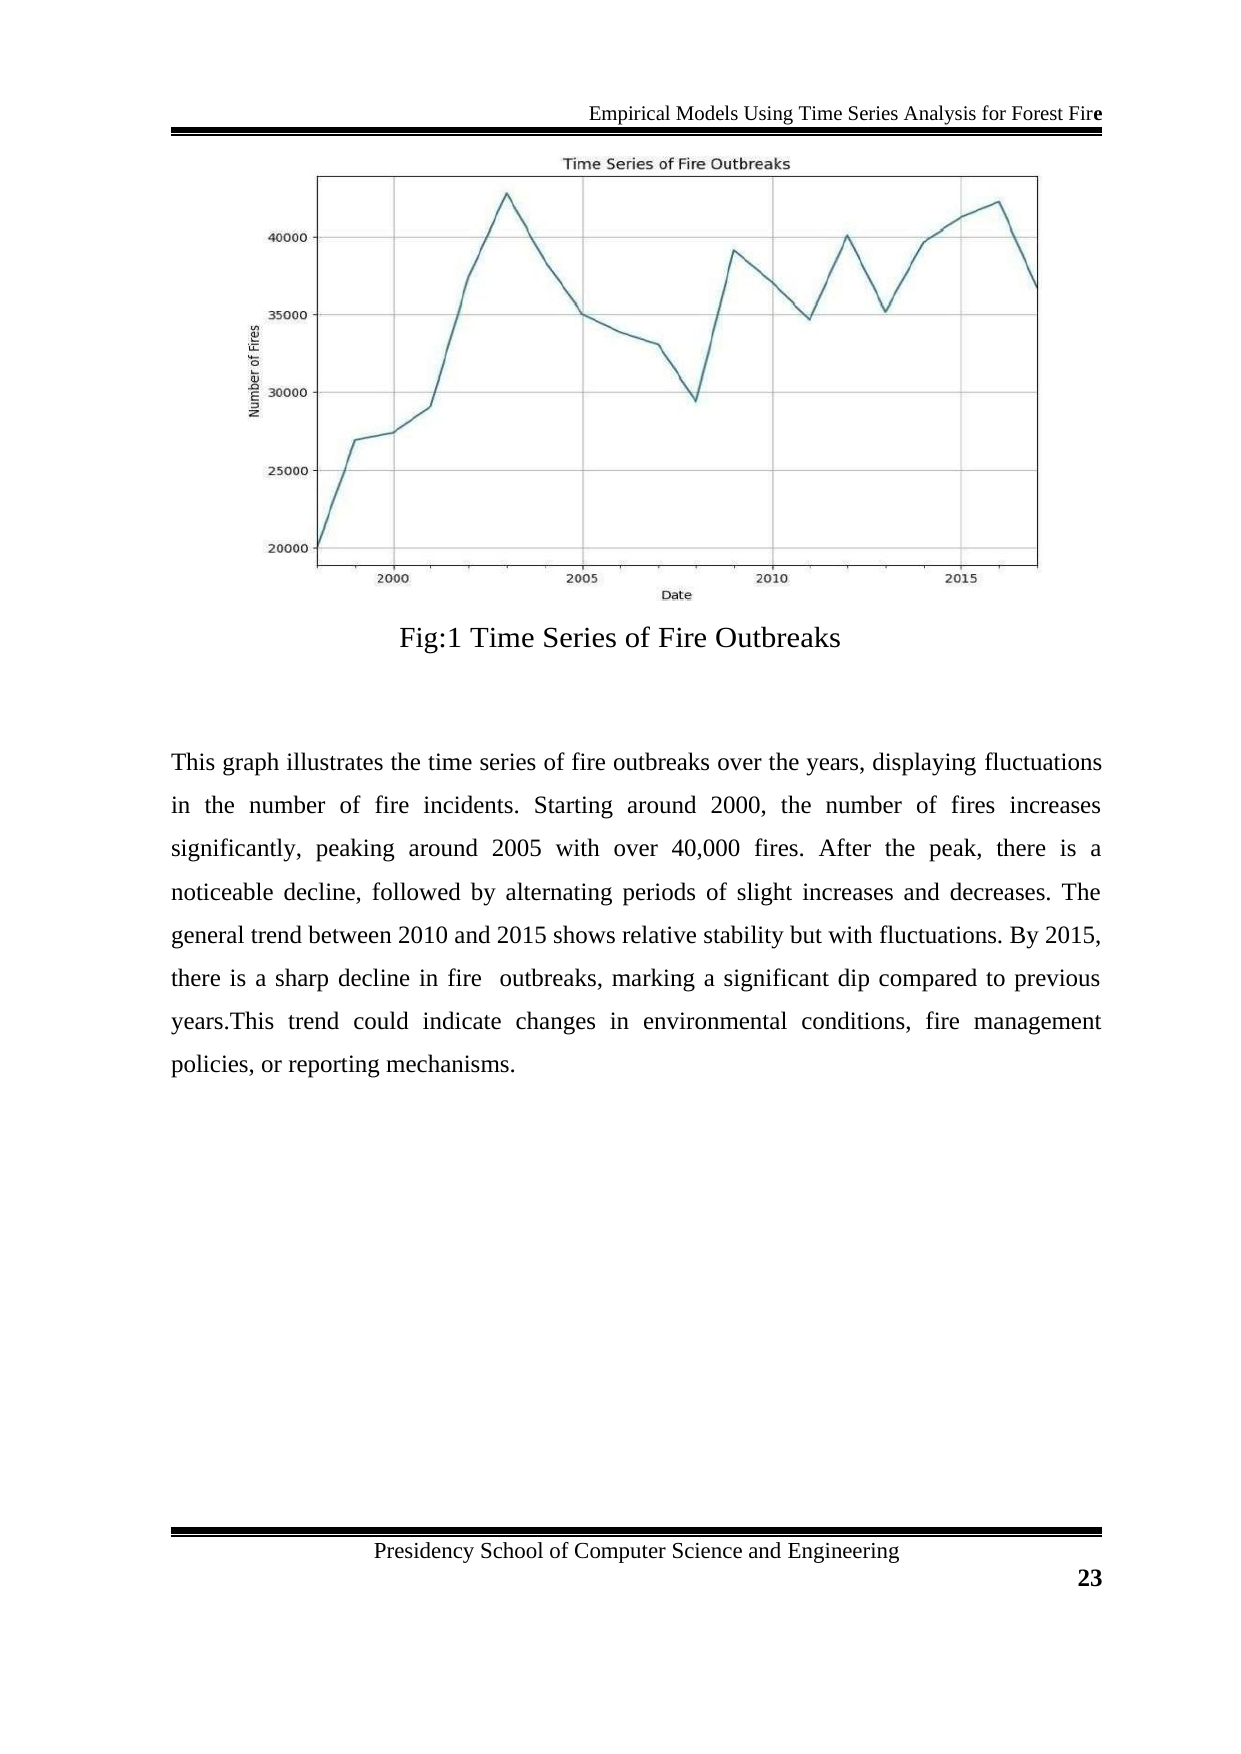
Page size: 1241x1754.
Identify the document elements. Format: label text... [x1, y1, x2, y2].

text This graph illustrates the time series of fire outbreaks over the years, displaying fluctuations in the number of fire incidents. Starting around 2000, the number of fires increases significantly, peaking around 2005 with over 40,000 fires. After the peak, there is a noticeable decline, followed by alternating periods of slight increases and decreases. The general trend between 2010 and 2015 shows relative stability but with fluctuations. By 2015, there is a sharp decline in fire outbreaks, marking a significant dip compared to previous years.This trend could indicate changes in environmental conditions, fire management policies, or reporting mechanisms. [171, 747, 1102, 1078]
picture [247, 156, 1043, 601]
text Fig:1 Time Series of Fire Outbreaks [246, 621, 1102, 654]
